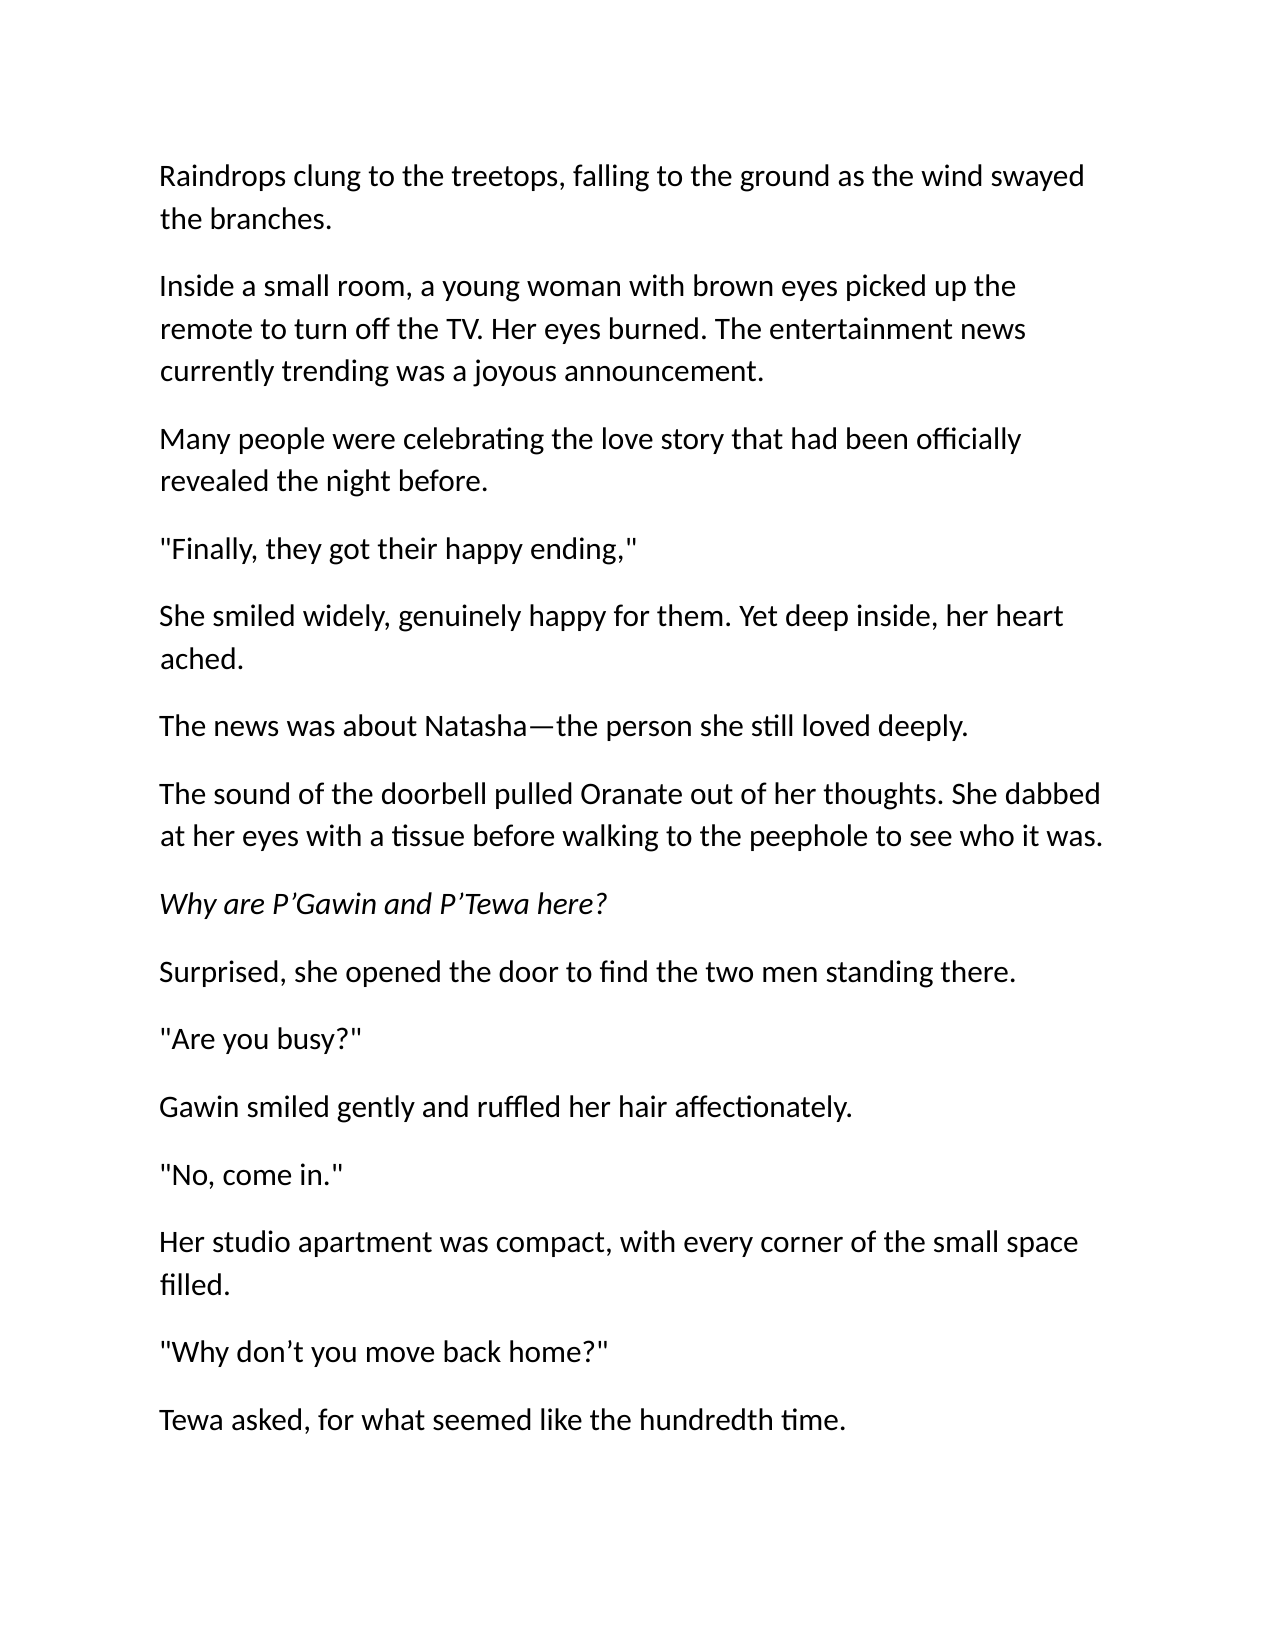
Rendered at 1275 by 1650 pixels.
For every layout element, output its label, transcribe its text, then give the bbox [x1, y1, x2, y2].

text "No, come in." [159, 1155, 1113, 1193]
text Tewa asked, for what seemed like the hundredth time. [159, 1400, 1113, 1438]
text She smiled widely, genuinely happy for them. Yet deep inside, her heart ached. [159, 596, 1113, 677]
text "Why don’t you move back home?" [159, 1333, 1113, 1371]
text Many people were celebrating the love story that had been officially revealed the night before. [159, 419, 1113, 499]
text "Are you busy?" [159, 1019, 1113, 1058]
text Why are P’Gawin and P’Tewa here? [159, 884, 1113, 922]
text Gawin smiled gently and ruffled her hair affectionately. [159, 1087, 1113, 1125]
text Surprised, she opened the door to find the two men standing there. [159, 952, 1113, 990]
text Raindrops clung to the treetops, falling to the ground as the wind swayed the branches. [159, 156, 1113, 237]
text Inside a small room, a young woman with brown eyes picked up the remote to turn off the TV. Her eyes burned. The entertainment news currently trending was a joyous announcement. [159, 266, 1113, 389]
text Her studio apartment was compact, with every corner of the small space filled. [159, 1223, 1113, 1303]
text The news was about Natasha—the person she still loved deeply. [159, 706, 1113, 744]
text "Finally, they got their happy ending," [159, 529, 1113, 567]
text The sound of the doorbell pulled Oranate out of her thoughts. She dabbed at her eyes with a tissue before walking to the peephole to see who it was. [159, 774, 1113, 854]
